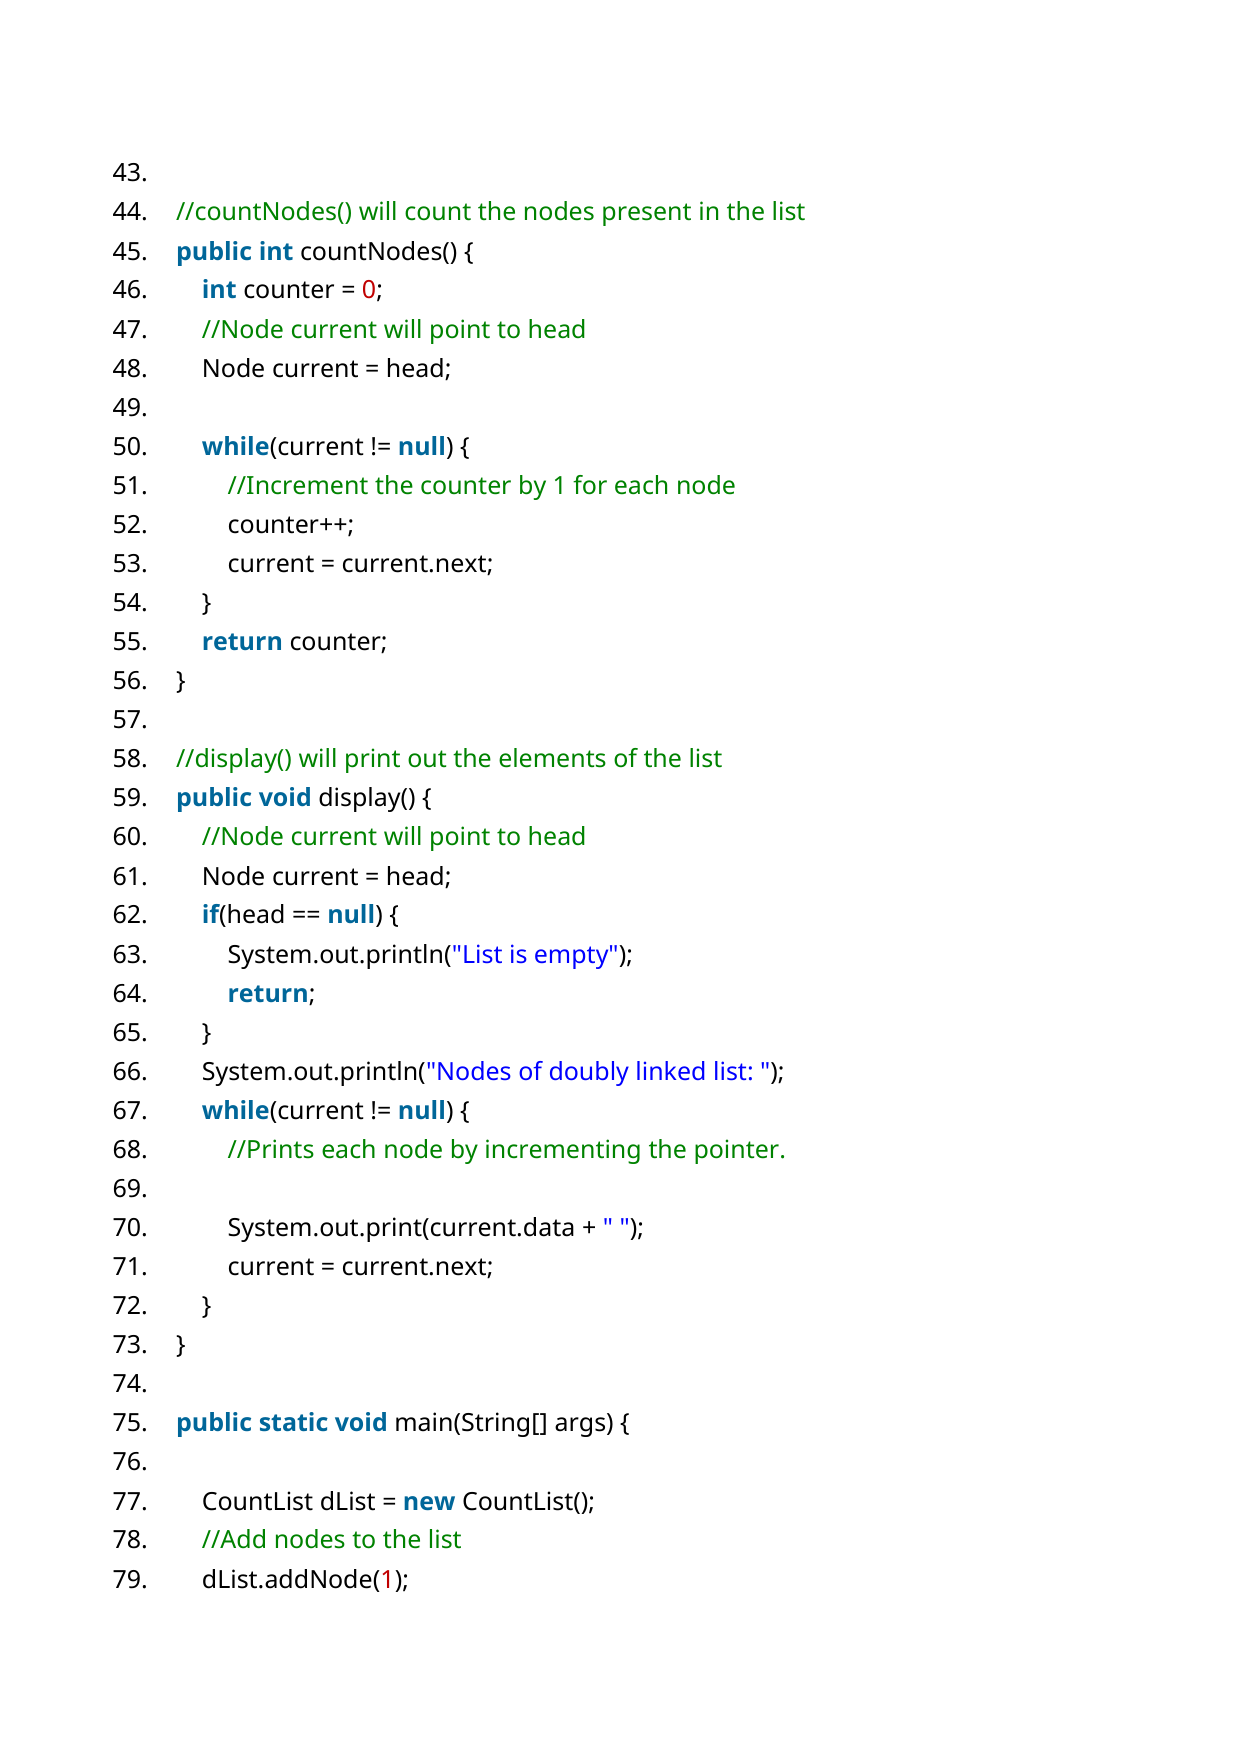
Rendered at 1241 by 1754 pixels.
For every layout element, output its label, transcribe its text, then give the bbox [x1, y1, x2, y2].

list current = current.next; [112, 1244, 1090, 1283]
list } [112, 1283, 1090, 1322]
list counter++; [112, 502, 1090, 541]
list //Prints each node by incrementing the pointer. [112, 1127, 1090, 1166]
list //countNodes() will count the nodes present in the list [112, 189, 1090, 228]
list current = current.next; [112, 541, 1090, 580]
list while(current != null) { [112, 423, 1090, 462]
list return; [112, 970, 1090, 1009]
list CountList dList = new CountList(); [112, 1478, 1090, 1517]
list System.out.println("List is empty"); [112, 931, 1090, 970]
list return counter; [112, 619, 1090, 658]
list //Increment the counter by 1 for each node [112, 462, 1090, 502]
list //display() will print out the elements of the list [112, 736, 1090, 775]
list public int countNodes() { [112, 228, 1090, 267]
list //Node current will point to head [112, 814, 1090, 853]
list int counter = 0; [112, 267, 1090, 306]
list //Node current will point to head [112, 306, 1090, 345]
list while(current != null) { [112, 1087, 1090, 1127]
list public void display() { [112, 775, 1090, 814]
list Node current = head; [112, 853, 1090, 892]
list public static void main(String[] args) { [112, 1400, 1090, 1439]
list } [112, 658, 1090, 697]
list } [112, 1322, 1090, 1361]
list Node current = head; [112, 345, 1090, 384]
list System.out.println("Nodes of doubly linked list: "); [112, 1048, 1090, 1087]
list if(head == null) { [112, 892, 1090, 931]
list //Add nodes to the list [112, 1517, 1090, 1556]
list System.out.print(current.data + " "); [112, 1205, 1090, 1244]
list } [112, 1009, 1090, 1048]
list } [112, 580, 1090, 619]
list dList.addNode(1); [112, 1556, 1090, 1595]
